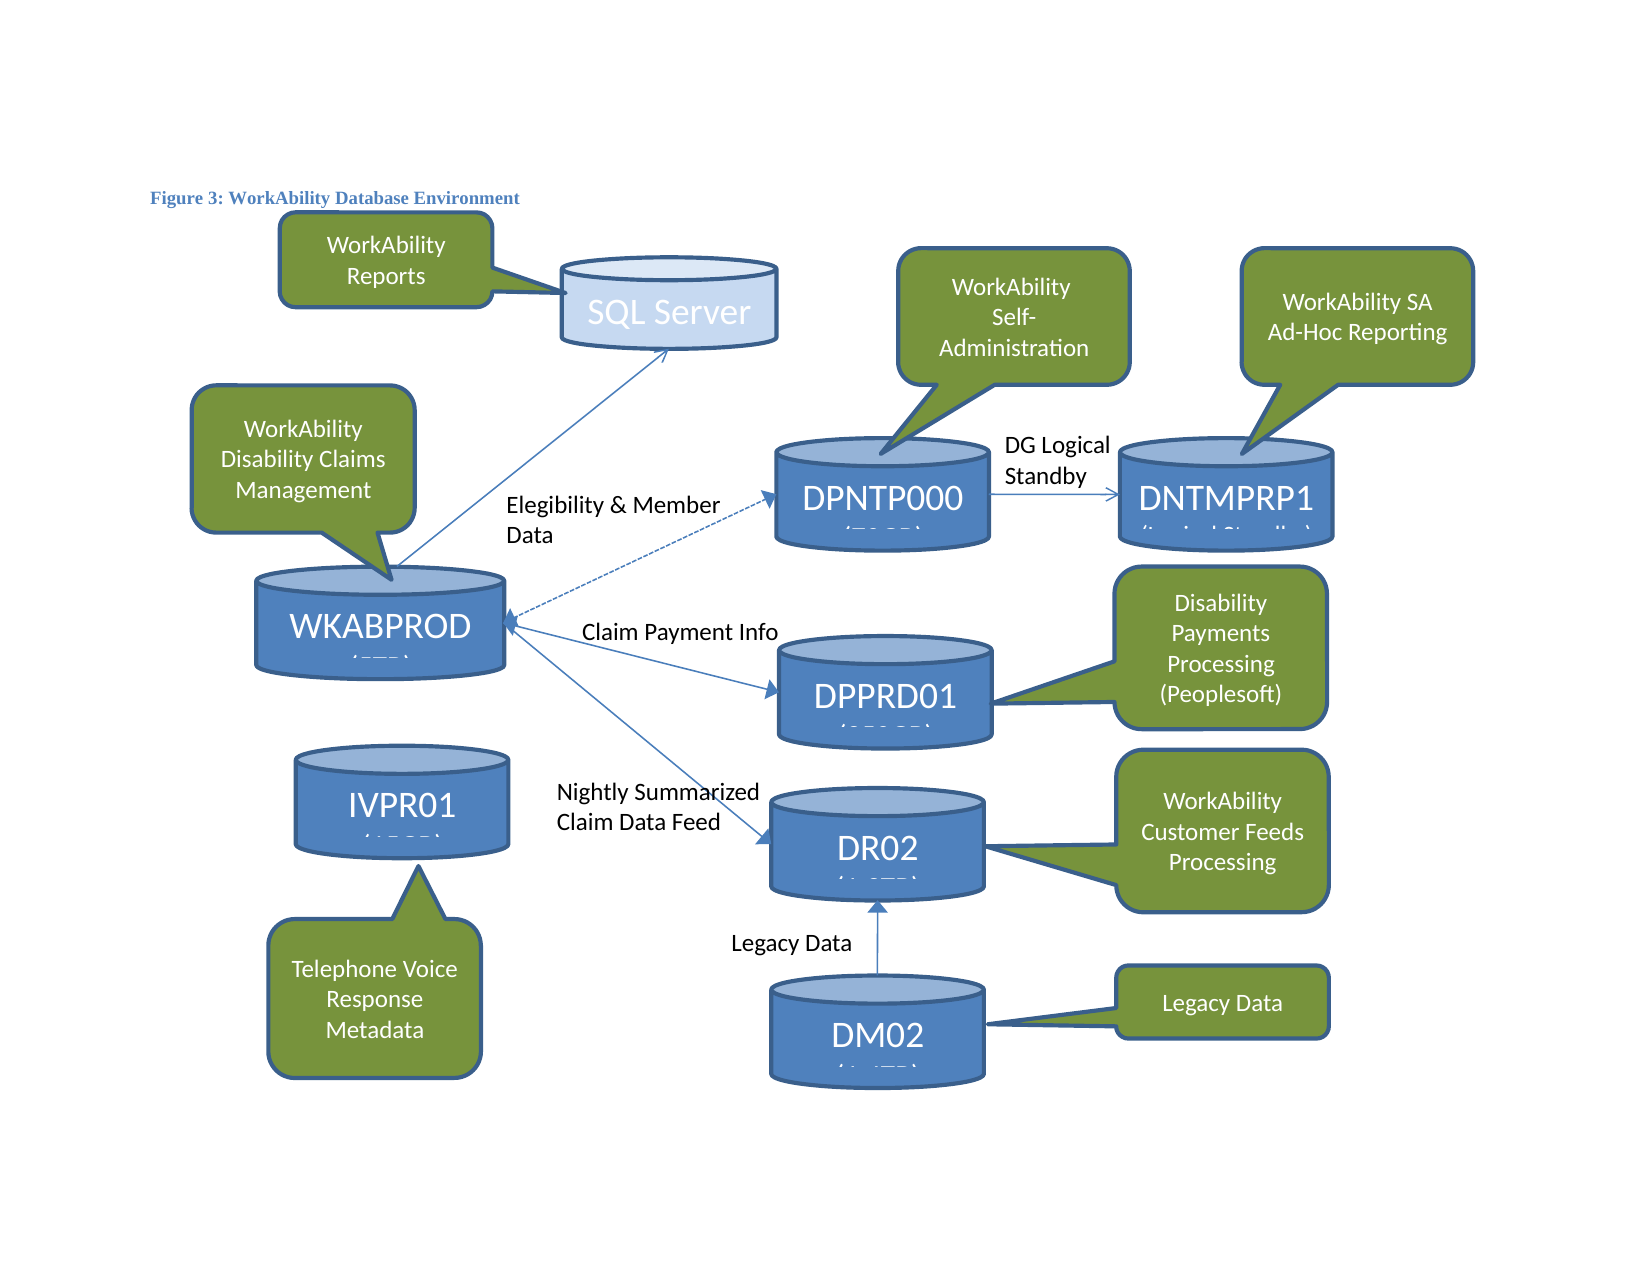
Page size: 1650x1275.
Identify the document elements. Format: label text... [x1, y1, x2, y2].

text Figure 3: WorkAbility Database Environment [150, 187, 1500, 209]
